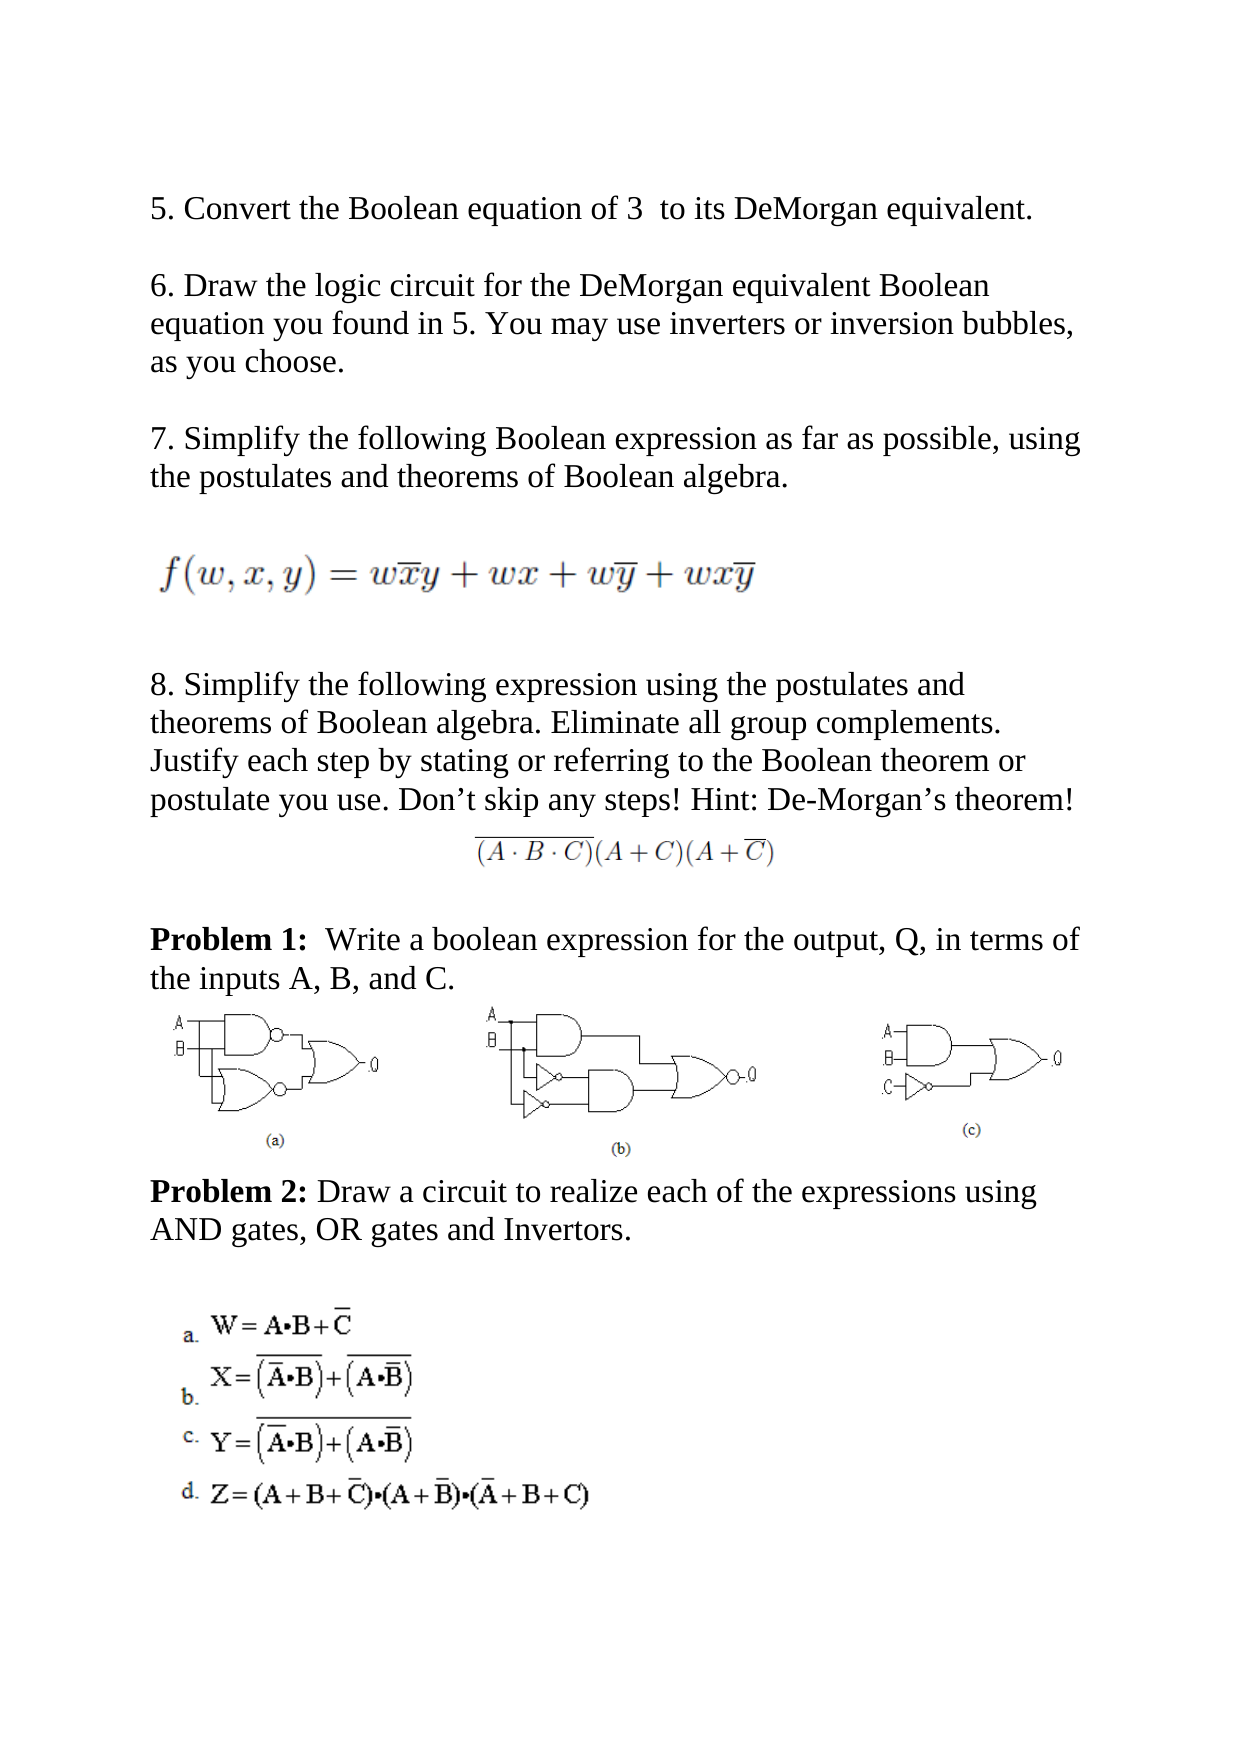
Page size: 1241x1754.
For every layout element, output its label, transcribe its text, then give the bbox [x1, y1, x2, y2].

text 7. Simplify the following Boolean expression as far as possible, using the postulates and theorems of Boolean algebra. [150, 418, 1090, 495]
text Problem 2: Draw a circuit to realize each of the expressions using AND gates, OR gates and Invertors. [150, 1172, 1090, 1248]
text Problem 1: Write a boolean expression for the output, Q, in terms of the inputs A, B, and C. [150, 919, 1090, 996]
text 8. Simplify the following expression using the postulates and theorems of Boolean algebra. Eliminate all group complements. Justify each step by stating or referring to the Boolean theorem or postulate you use. Don’t skip any steps! Hint: De-Morgan’s theorem! [150, 664, 1090, 817]
text 5. Convert the Boolean equation of 3 to its DeMorgan equivalent. [150, 188, 1090, 227]
picture [158, 1286, 629, 1566]
text 6. Draw the logic circuit for the DeMorgan equivalent Boolean equation you found in 5. You may use inverters or inversion bubbles, as you choose. [150, 265, 1090, 380]
picture [150, 996, 1091, 1172]
